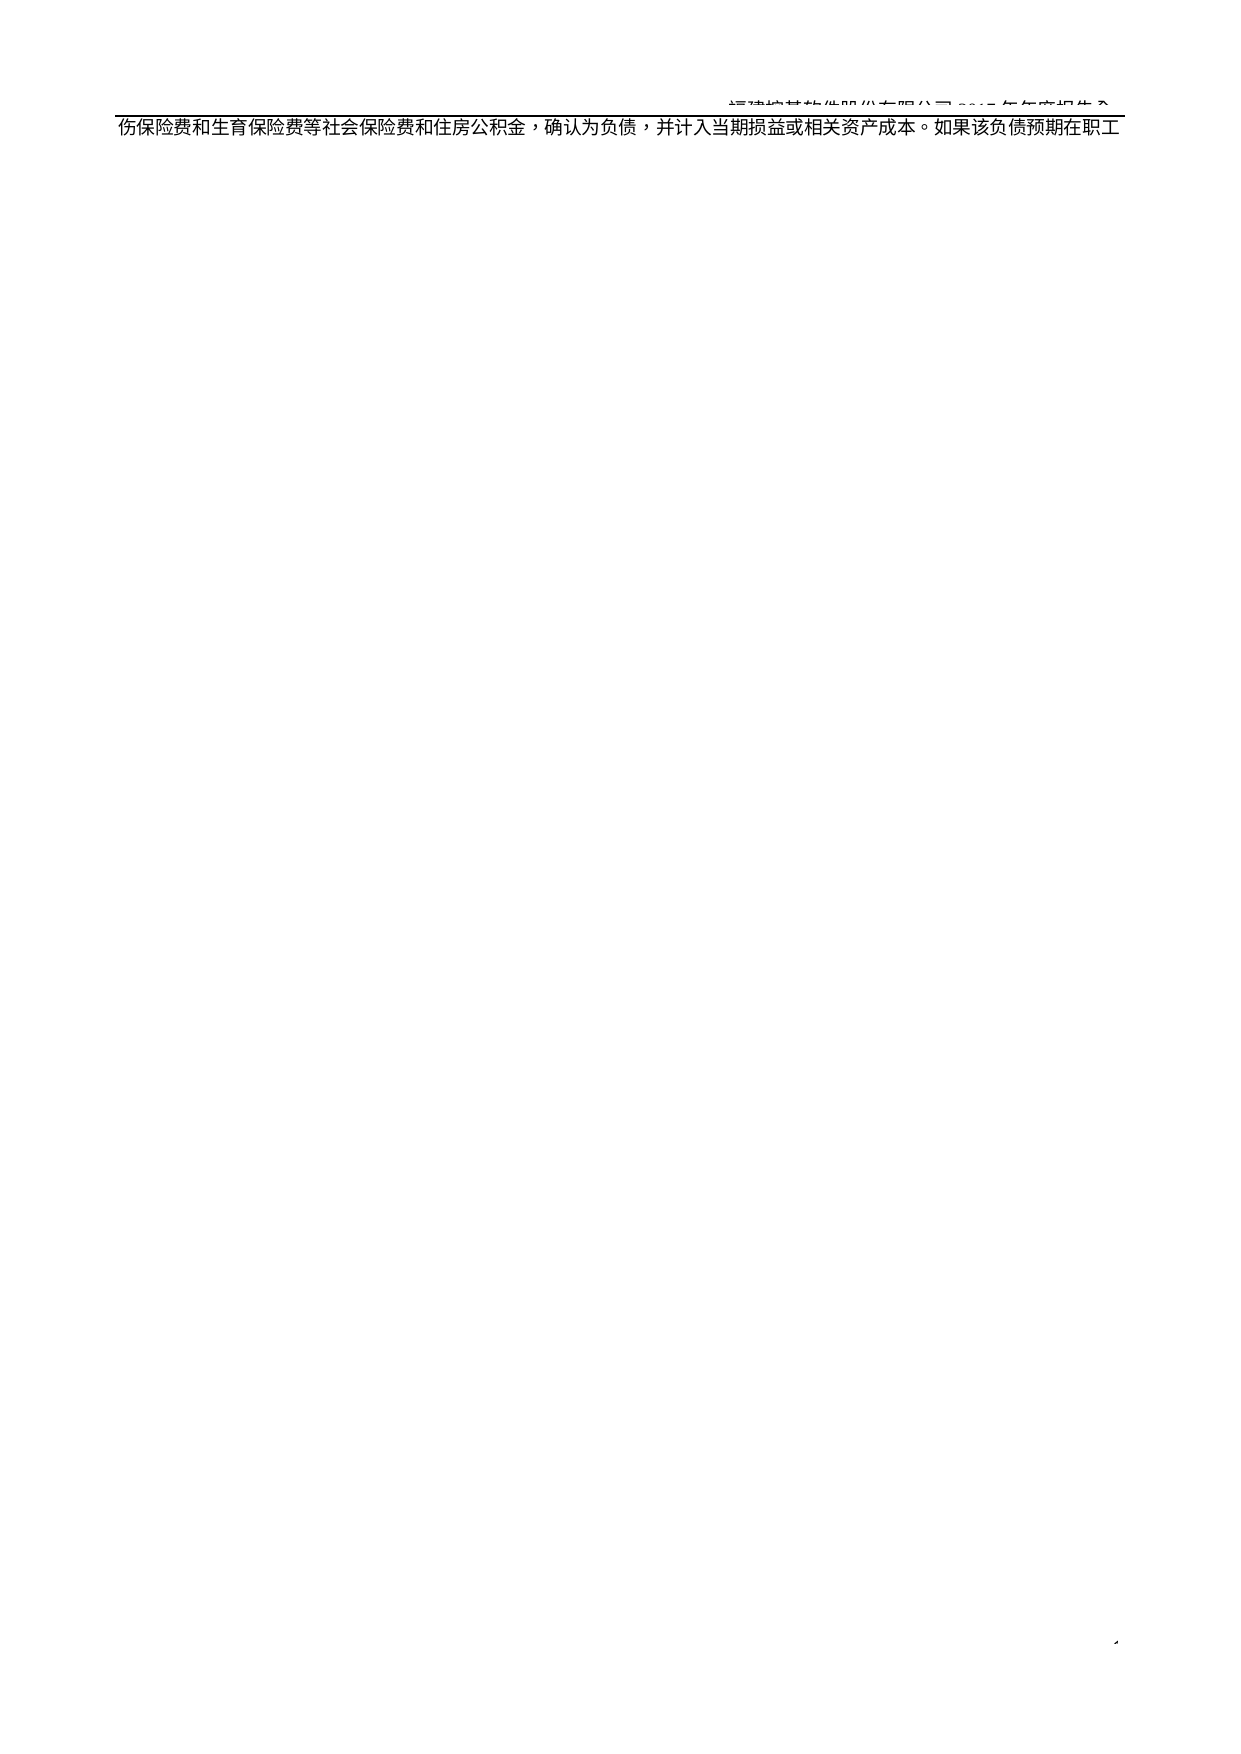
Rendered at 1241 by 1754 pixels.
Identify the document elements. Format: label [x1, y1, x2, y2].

text [118, 114, 1123, 140]
